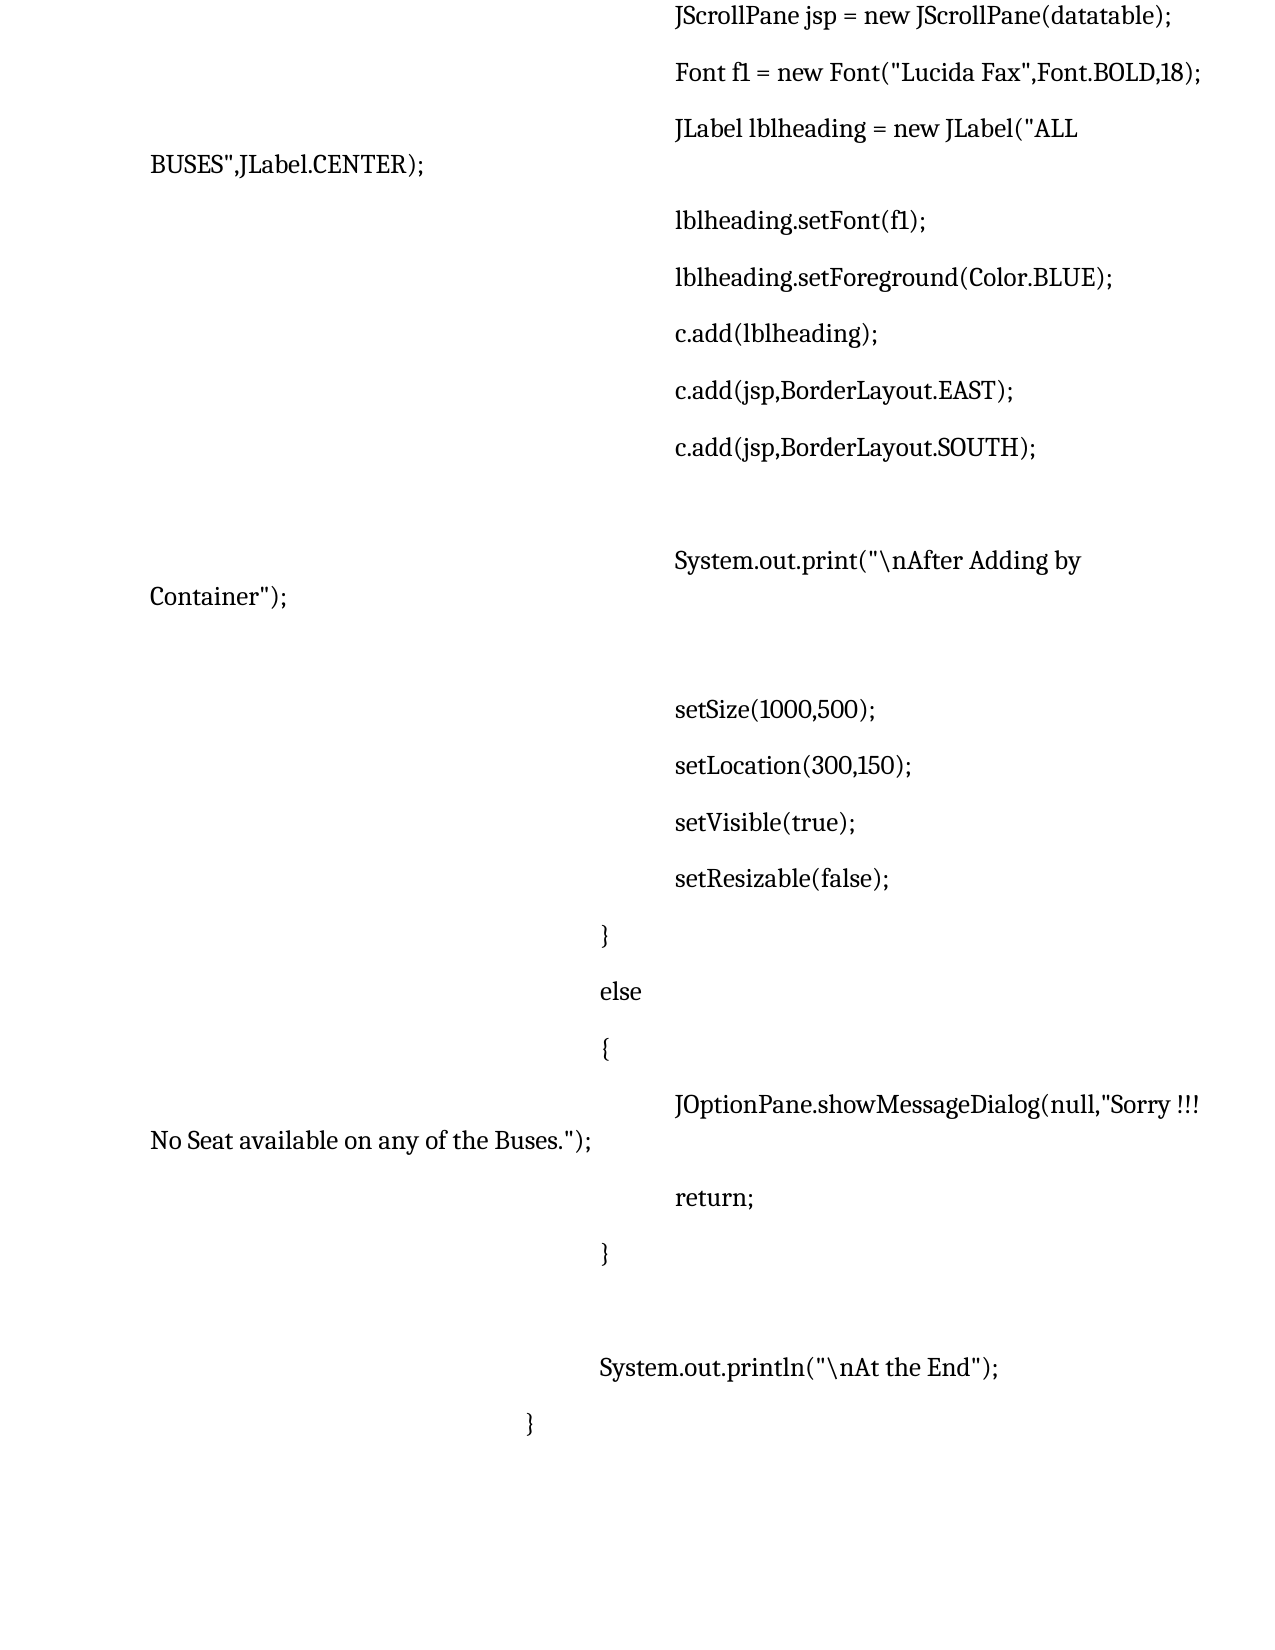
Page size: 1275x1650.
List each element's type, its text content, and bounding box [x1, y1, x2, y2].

text else [32, 976, 1210, 1008]
text c.add(jsp,BorderLayout.EAST); [32, 375, 1210, 406]
text setLocation(300,150); [32, 750, 1210, 781]
text } [32, 1408, 1210, 1439]
text JLabel lblheading = new JLabel("ALL BUSES",JLabel.CENTER); [32, 113, 1210, 180]
text } [32, 920, 1210, 951]
text setResizable(false); [32, 863, 1210, 894]
text setVisible(true); [32, 807, 1210, 838]
text JScrollPane jsp = new JScrollPane(datatable); [32, 0, 1210, 31]
text lblheading.setForeground(Color.BLUE); [32, 262, 1210, 293]
text return; [32, 1182, 1210, 1213]
text { [32, 1033, 1210, 1064]
text System.out.println("\nAt the End"); [32, 1352, 1210, 1383]
text c.add(jsp,BorderLayout.SOUTH); [32, 432, 1210, 463]
text Font f1 = new Font("Lucida Fax",Font.BOLD,18); [32, 57, 1210, 88]
text } [32, 1238, 1210, 1269]
text lblheading.setFont(f1); [32, 205, 1210, 237]
text c.add(lblheading); [32, 318, 1210, 350]
text System.out.print("\nAfter Adding by Container"); [32, 545, 1210, 612]
text JOptionPane.showMessageDialog(null,"Sorry !!! No Seat available on any of the Buses."); [32, 1089, 1210, 1156]
text setSize(1000,500); [32, 694, 1210, 725]
